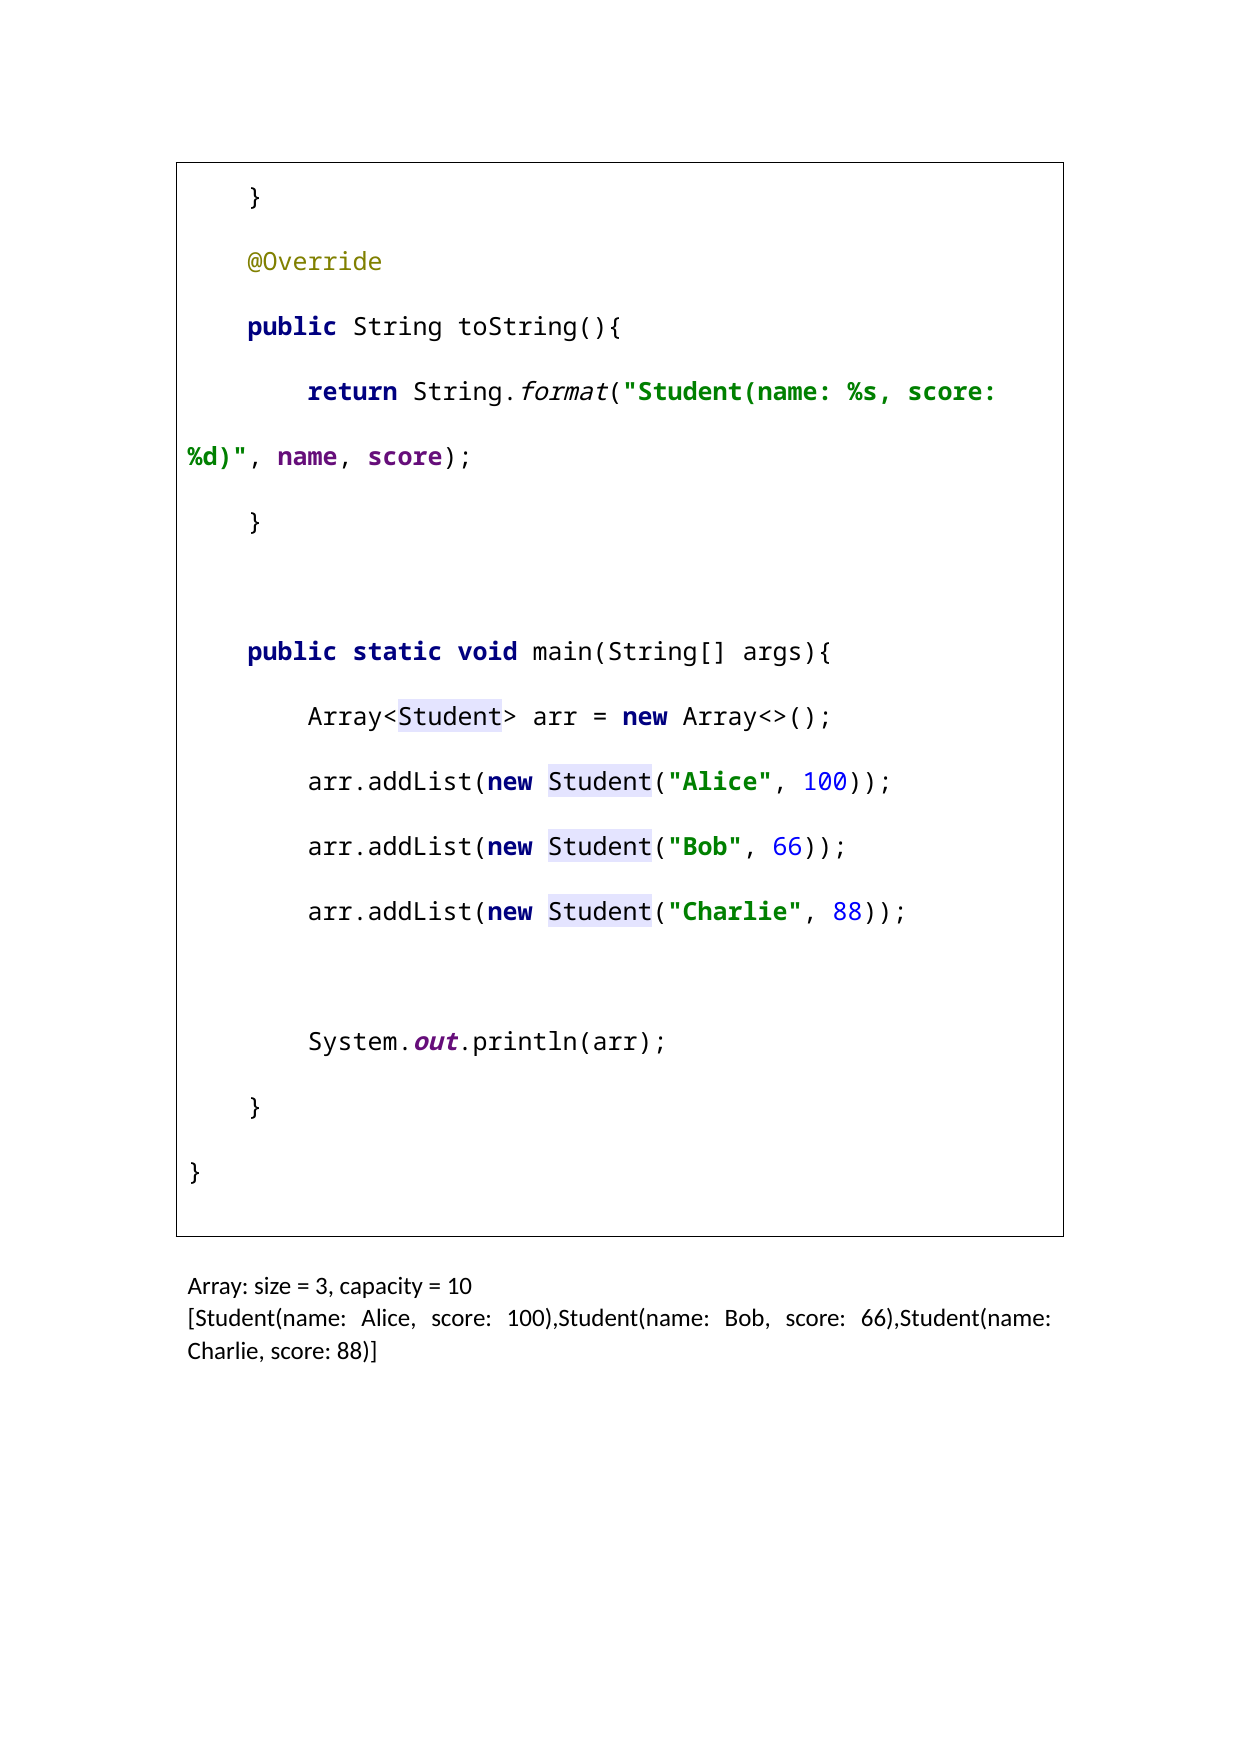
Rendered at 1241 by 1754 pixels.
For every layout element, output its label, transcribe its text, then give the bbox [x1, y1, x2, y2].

text [Student(name: Alice, score: 100),Student(name: Bob, score: 66),Student(name: Charlie, score: 88)] [187, 1302, 1053, 1367]
text Array: size = 3, capacity = 10 [187, 1269, 1053, 1302]
